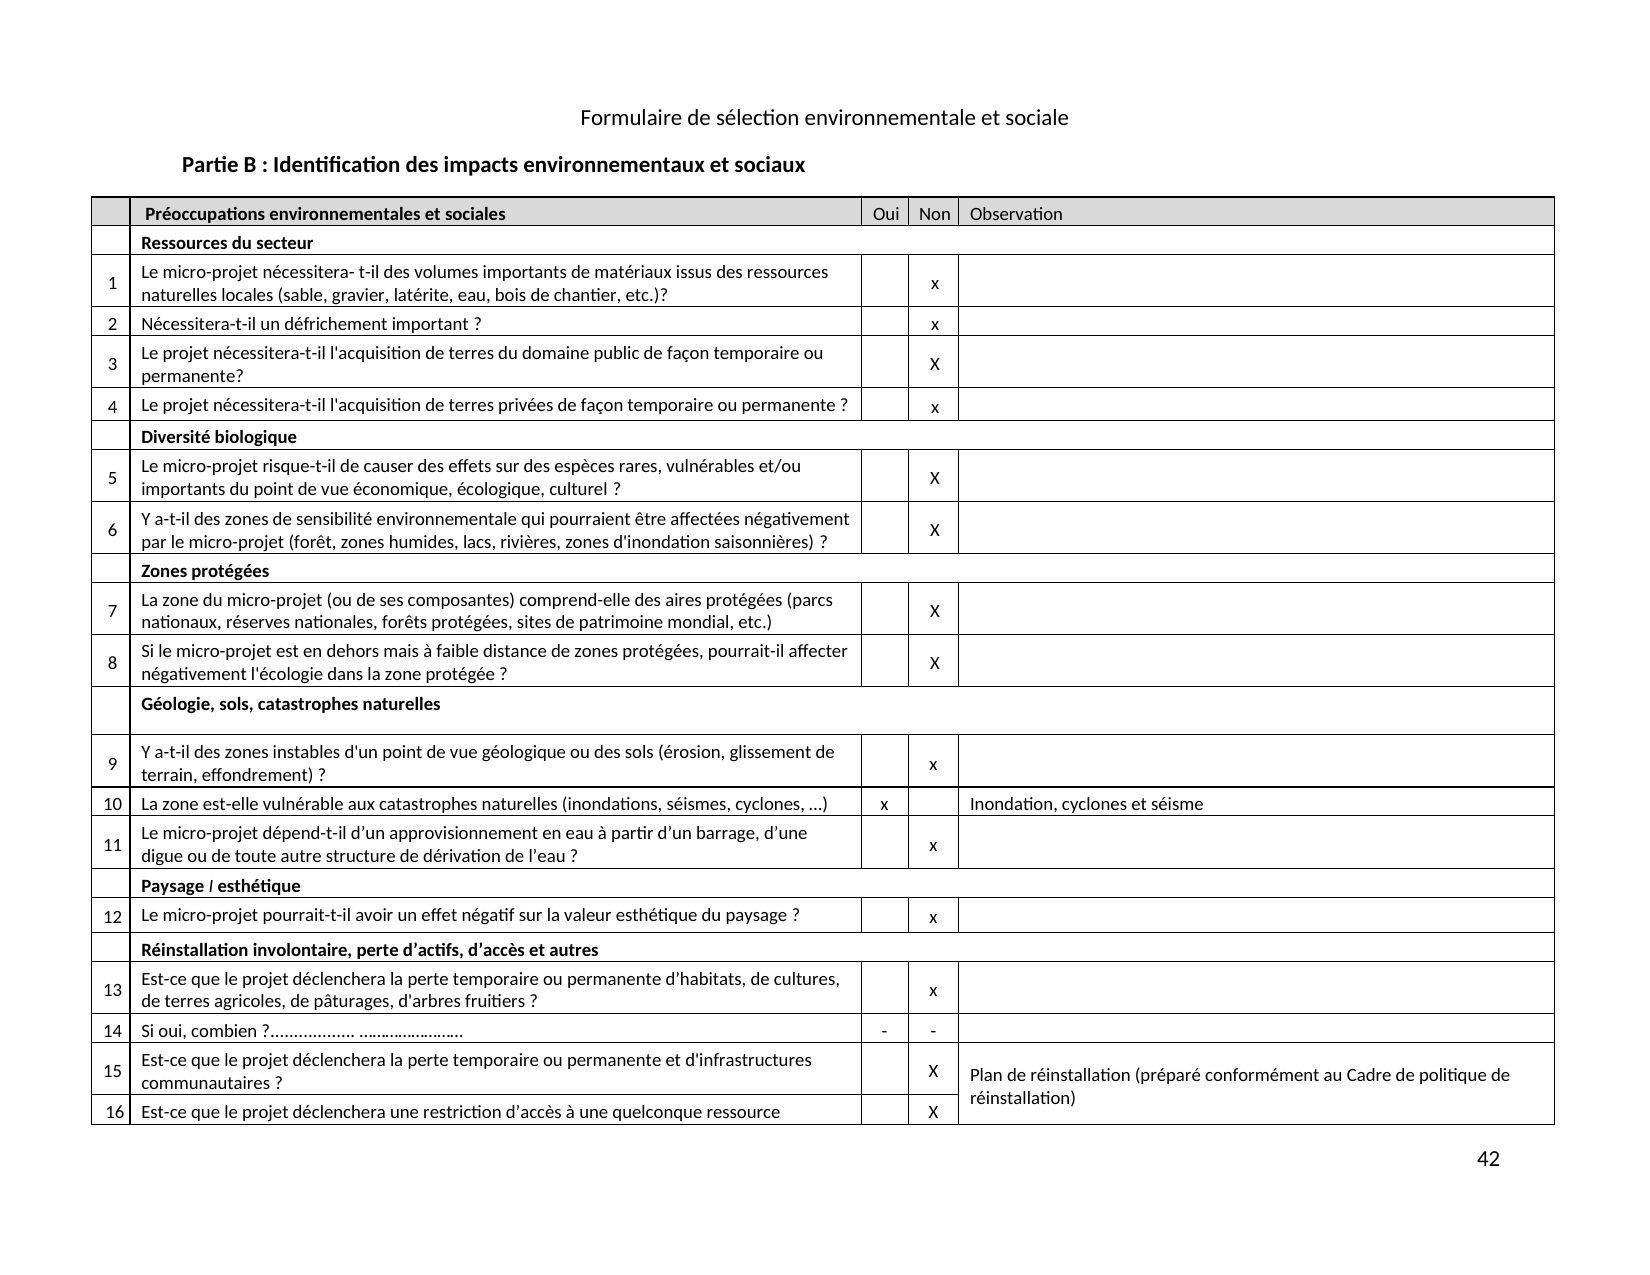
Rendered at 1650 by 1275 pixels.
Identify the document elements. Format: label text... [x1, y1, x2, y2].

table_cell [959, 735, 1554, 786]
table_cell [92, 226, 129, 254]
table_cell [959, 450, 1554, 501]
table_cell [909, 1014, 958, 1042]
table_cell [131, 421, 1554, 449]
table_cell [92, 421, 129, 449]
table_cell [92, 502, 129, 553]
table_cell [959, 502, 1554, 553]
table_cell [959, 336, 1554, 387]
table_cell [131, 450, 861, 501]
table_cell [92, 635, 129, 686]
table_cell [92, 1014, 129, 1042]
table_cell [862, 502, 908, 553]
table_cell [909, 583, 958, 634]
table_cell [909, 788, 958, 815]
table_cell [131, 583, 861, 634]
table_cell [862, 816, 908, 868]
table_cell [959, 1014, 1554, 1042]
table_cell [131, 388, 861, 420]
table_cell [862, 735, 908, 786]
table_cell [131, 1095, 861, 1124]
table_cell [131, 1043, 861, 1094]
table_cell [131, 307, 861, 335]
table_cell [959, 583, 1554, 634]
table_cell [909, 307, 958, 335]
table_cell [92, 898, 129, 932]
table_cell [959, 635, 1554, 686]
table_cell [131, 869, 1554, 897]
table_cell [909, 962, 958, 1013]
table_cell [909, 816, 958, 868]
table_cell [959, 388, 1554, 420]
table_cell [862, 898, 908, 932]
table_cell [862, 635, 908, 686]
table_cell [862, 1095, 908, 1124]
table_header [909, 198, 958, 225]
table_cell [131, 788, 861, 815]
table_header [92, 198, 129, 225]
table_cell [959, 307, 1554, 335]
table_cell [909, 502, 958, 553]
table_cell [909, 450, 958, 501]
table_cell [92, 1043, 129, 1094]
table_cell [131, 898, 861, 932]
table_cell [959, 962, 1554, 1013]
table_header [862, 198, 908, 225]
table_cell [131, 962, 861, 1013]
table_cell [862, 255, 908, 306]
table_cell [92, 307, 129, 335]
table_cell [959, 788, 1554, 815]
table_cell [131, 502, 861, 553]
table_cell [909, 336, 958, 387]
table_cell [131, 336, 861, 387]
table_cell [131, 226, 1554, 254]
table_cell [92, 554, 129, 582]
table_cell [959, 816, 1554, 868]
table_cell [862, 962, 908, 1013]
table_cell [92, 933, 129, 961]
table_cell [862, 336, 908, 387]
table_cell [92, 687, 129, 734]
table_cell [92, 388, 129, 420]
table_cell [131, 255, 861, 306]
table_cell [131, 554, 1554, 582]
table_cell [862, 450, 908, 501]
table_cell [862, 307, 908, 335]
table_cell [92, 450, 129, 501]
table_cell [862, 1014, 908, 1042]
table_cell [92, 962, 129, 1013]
text Partie B : Identification des impacts environnementaux et sociaux [182, 150, 1500, 178]
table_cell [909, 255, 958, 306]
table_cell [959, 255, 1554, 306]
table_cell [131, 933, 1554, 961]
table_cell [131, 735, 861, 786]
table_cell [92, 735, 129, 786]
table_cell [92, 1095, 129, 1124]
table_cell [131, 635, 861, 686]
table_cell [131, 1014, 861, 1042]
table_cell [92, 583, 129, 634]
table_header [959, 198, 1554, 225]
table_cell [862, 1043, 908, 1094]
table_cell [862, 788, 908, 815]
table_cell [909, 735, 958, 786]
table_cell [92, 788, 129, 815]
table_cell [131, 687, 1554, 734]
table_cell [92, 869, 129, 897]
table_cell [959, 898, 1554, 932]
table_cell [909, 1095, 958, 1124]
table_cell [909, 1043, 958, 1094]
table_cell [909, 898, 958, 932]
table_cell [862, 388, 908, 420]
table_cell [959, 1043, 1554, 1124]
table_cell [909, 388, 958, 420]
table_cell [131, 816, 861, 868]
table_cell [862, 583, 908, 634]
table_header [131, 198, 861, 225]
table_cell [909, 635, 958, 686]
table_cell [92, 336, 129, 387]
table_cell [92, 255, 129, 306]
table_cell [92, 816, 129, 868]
